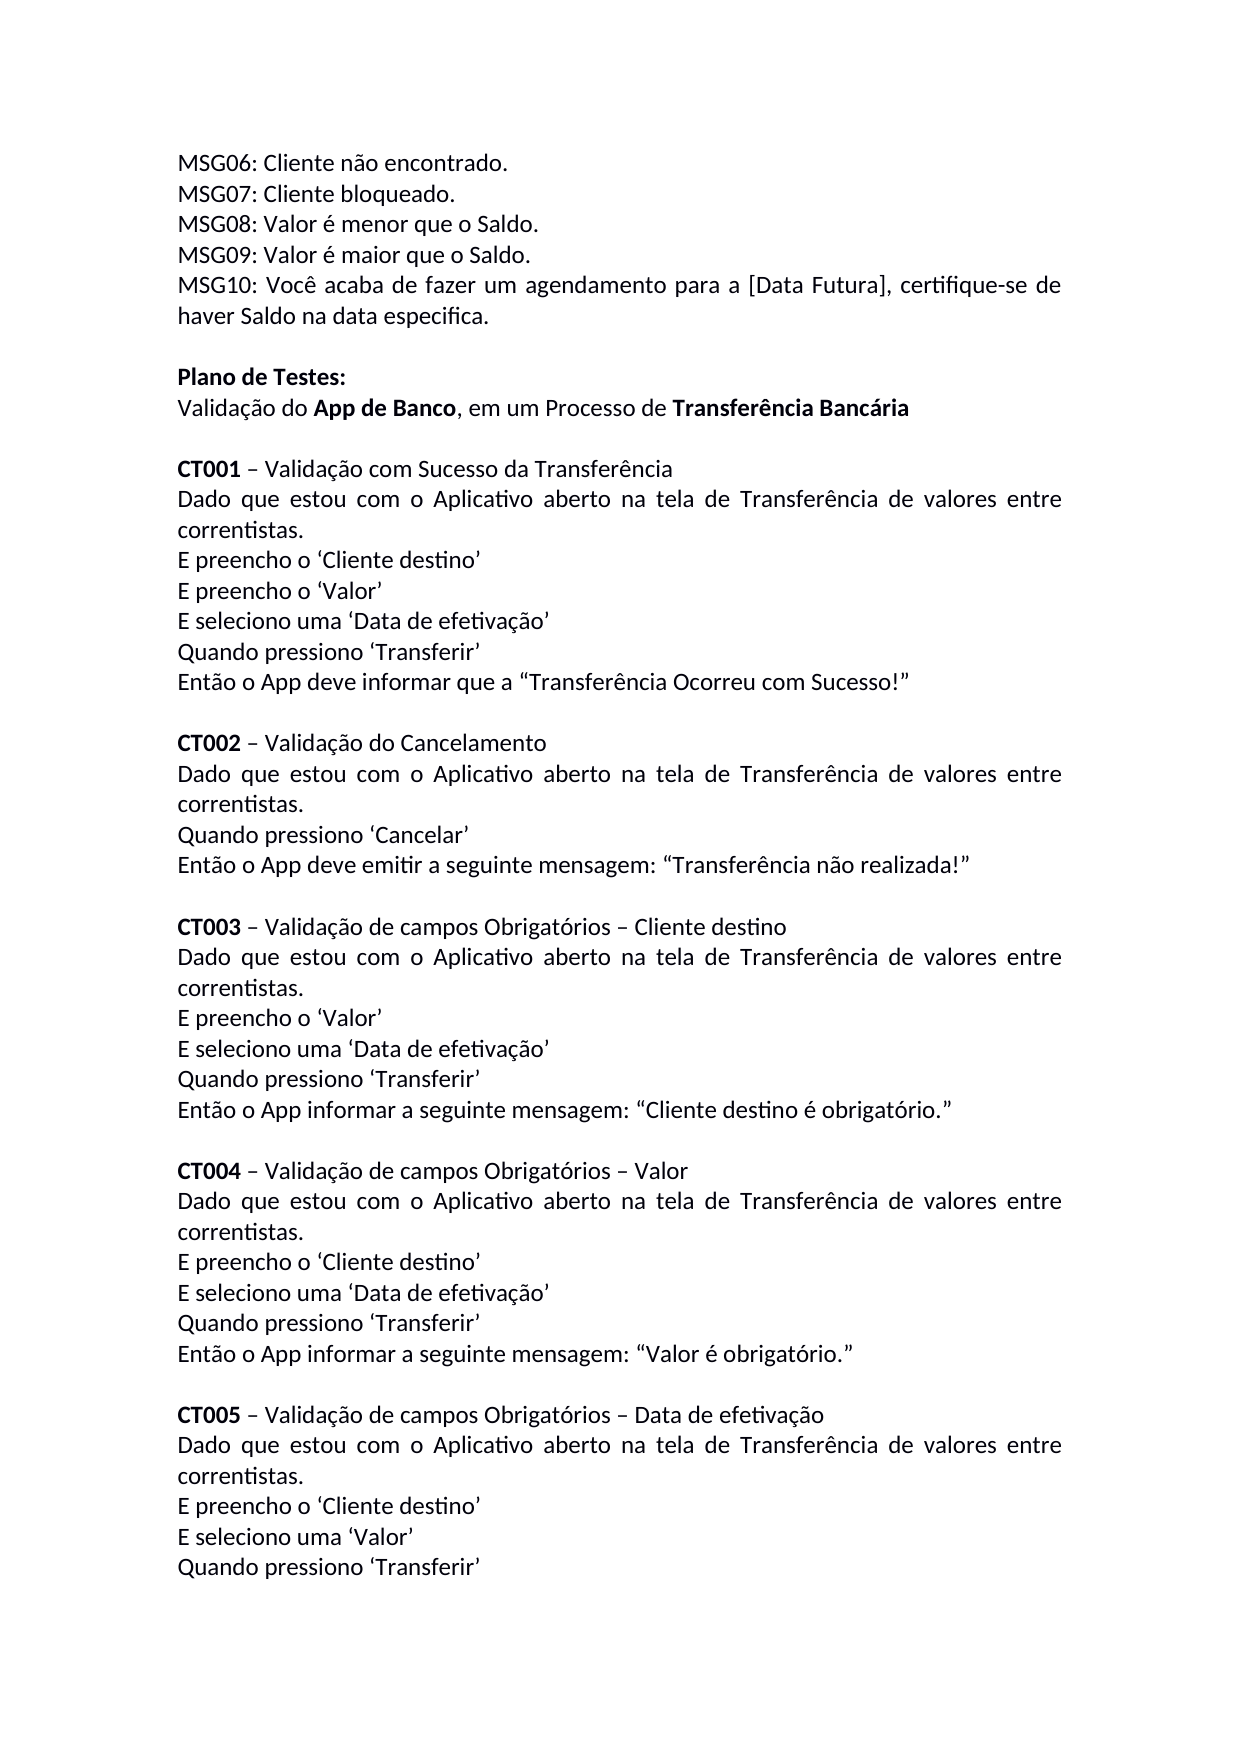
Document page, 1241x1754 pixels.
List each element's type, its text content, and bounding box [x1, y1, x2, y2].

text Dado que estou com o Aplicativo aberto na tela de Transferência de valores entre correntistas. [177, 1185, 1063, 1246]
text Dado que estou com o Aplicativo aberto na tela de Transferência de valores entre correntistas. [177, 941, 1063, 1002]
text CT004 – Validação de campos Obrigatórios – Valor [177, 1155, 1063, 1185]
text E preencho o ‘Valor’ [177, 1002, 1063, 1033]
text Então o App informar a seguinte mensagem: “Cliente destino é obrigatório.” [177, 1094, 1063, 1124]
text MSG09: Valor é maior que o Saldo. [177, 239, 1063, 270]
text E preencho o ‘Valor’ [177, 575, 1063, 605]
text Plano de Testes: [177, 361, 1063, 392]
text Dado que estou com o Aplicativo aberto na tela de Transferência de valores entre correntistas. [177, 758, 1063, 819]
text CT001 – Validação com Sucesso da Transferência [177, 453, 1063, 483]
text MSG07: Cliente bloqueado. [177, 178, 1063, 209]
text MSG08: Valor é menor que o Saldo. [177, 209, 1063, 239]
text E seleciono uma ‘Valor’ [177, 1521, 1063, 1552]
text E seleciono uma ‘Data de efetivação’ [177, 605, 1063, 636]
text E preencho o ‘Cliente destino’ [177, 1491, 1063, 1521]
text Quando pressiono ‘Transferir’ [177, 1552, 1063, 1582]
text E seleciono uma ‘Data de efetivação’ [177, 1277, 1063, 1307]
text Dado que estou com o Aplicativo aberto na tela de Transferência de valores entre correntistas. [177, 483, 1063, 544]
text Quando pressiono ‘Cancelar’ [177, 819, 1063, 849]
text E preencho o ‘Cliente destino’ [177, 544, 1063, 575]
text Quando pressiono ‘Transferir’ [177, 636, 1063, 666]
text Quando pressiono ‘Transferir’ [177, 1063, 1063, 1094]
text Validação do App de Banco, em um Processo de Transferência Bancária [177, 392, 1063, 422]
text MSG10: Você acaba de fazer um agendamento para a [Data Futura], certifique-se de haver Saldo na data especifica. [177, 270, 1063, 331]
text Então o App deve emitir a seguinte mensagem: “Transferência não realizada!” [177, 849, 1063, 880]
text E seleciono uma ‘Data de efetivação’ [177, 1033, 1063, 1063]
text E preencho o ‘Cliente destino’ [177, 1246, 1063, 1277]
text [177, 1429, 1063, 1491]
text MSG06: Cliente não encontrado. [177, 148, 1063, 178]
text Então o App informar a seguinte mensagem: “Valor é obrigatório.” [177, 1338, 1063, 1368]
text CT005 – Validação de campos Obrigatórios – Data de efetivação [177, 1399, 1063, 1429]
text Quando pressiono ‘Transferir’ [177, 1307, 1063, 1338]
text CT003 – Validação de campos Obrigatórios – Cliente destino [177, 911, 1063, 941]
text Então o App deve informar que a “Transferência Ocorreu com Sucesso!” [177, 666, 1063, 697]
text CT002 – Validação do Cancelamento [177, 727, 1063, 758]
